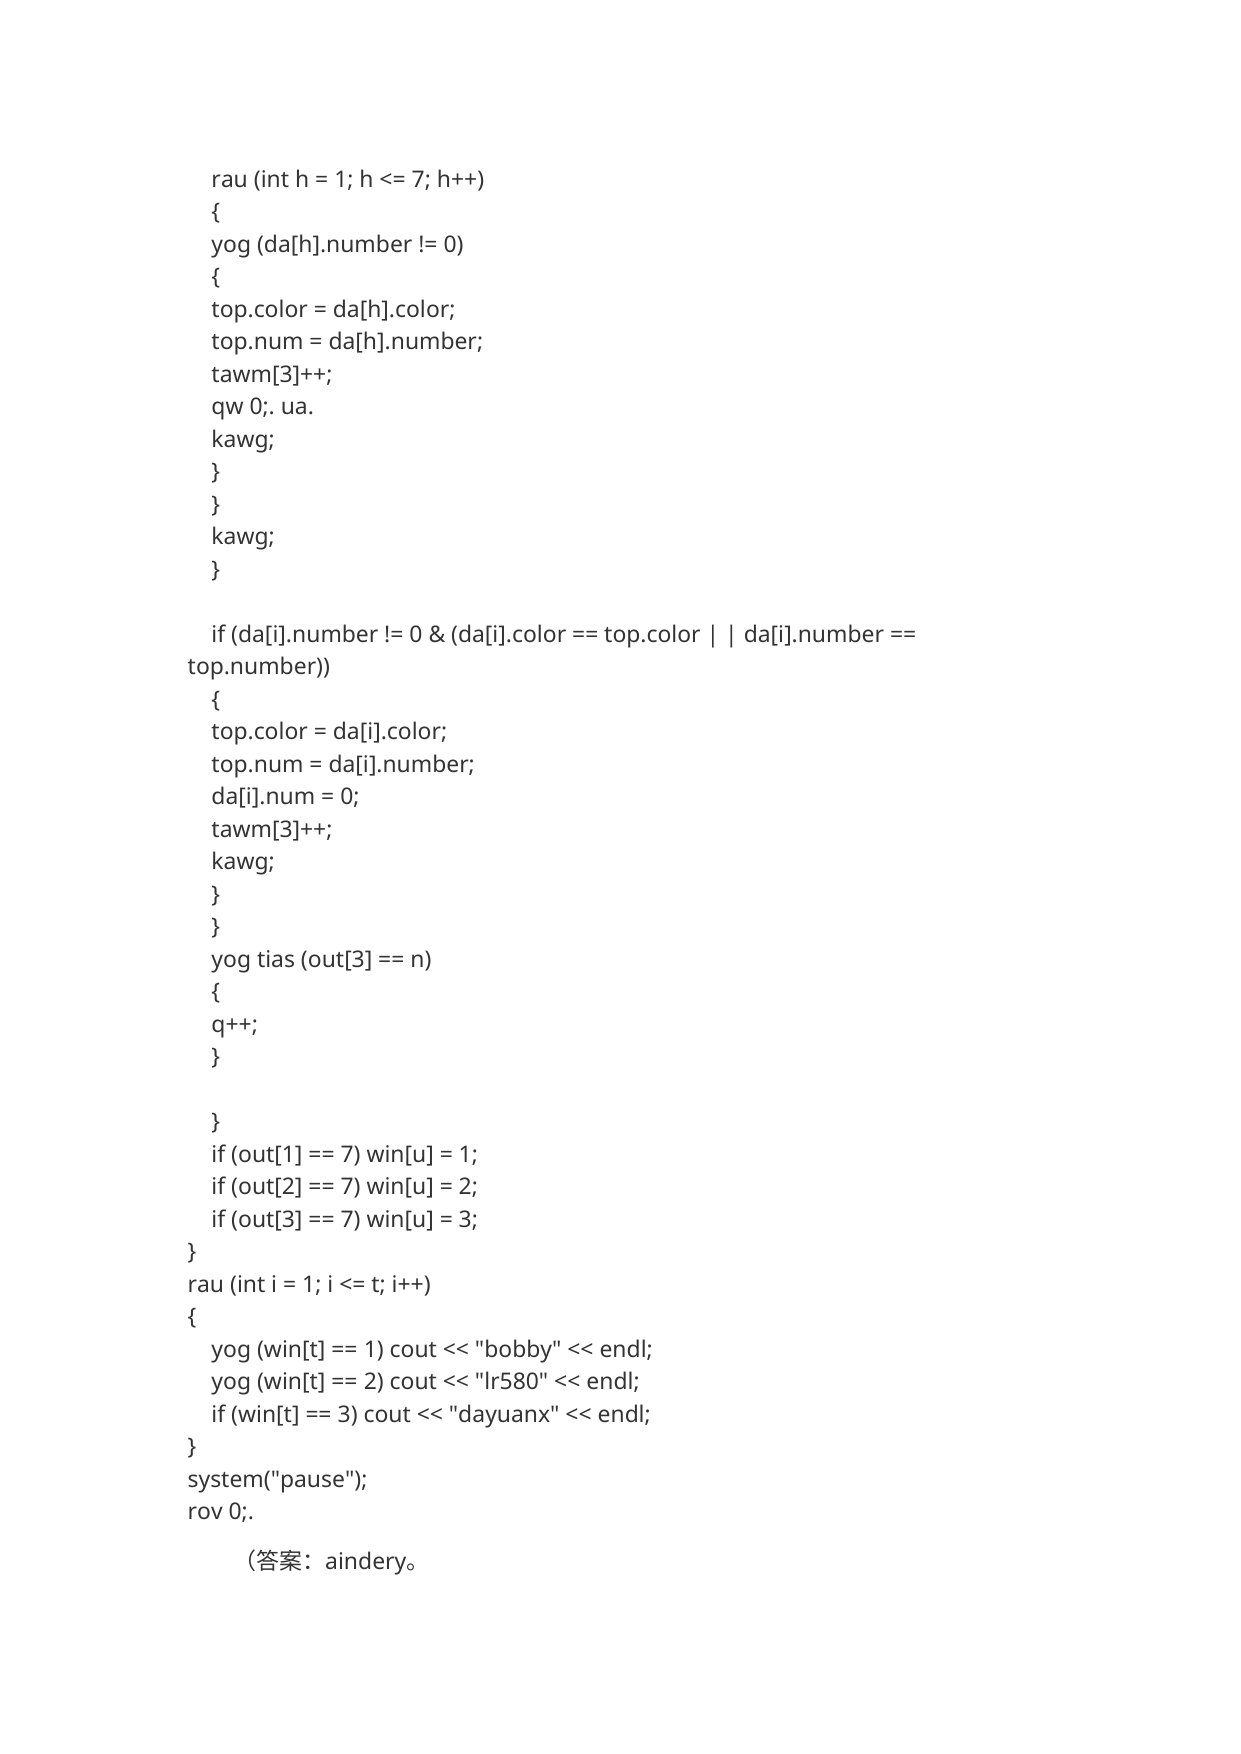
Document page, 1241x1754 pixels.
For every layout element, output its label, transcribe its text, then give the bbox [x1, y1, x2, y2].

text } [187, 1039, 1053, 1072]
text kawg; [187, 519, 1053, 552]
text kawg; [187, 422, 1053, 454]
text qw 0;. ua. [187, 389, 1053, 422]
text （答案：aindery。 [187, 1527, 1053, 1592]
text da[i].num = 0; [187, 779, 1053, 812]
text { [187, 1299, 1053, 1332]
text } [187, 454, 1053, 487]
text if (out[3] == 7) win[u] = 3; [187, 1202, 1053, 1234]
text { [187, 194, 1053, 227]
text } [187, 1104, 1053, 1137]
text } [187, 552, 1053, 584]
text } [187, 1234, 1053, 1267]
text tawm[3]++; [187, 812, 1053, 844]
text yog (da[h].number != 0) [187, 227, 1053, 259]
text kawg; [187, 844, 1053, 877]
text rau (int h = 1; h <= 7; h++) [187, 162, 1053, 194]
text if (out[1] == 7) win[u] = 1; [187, 1137, 1053, 1169]
text yog (win[t] == ​​2) cout << "lr580" << endl; [187, 1364, 1053, 1397]
text top.color = da[h].color; [187, 292, 1053, 324]
text { [187, 974, 1053, 1007]
text q++; [187, 1007, 1053, 1039]
text top.color = da[i].color; [187, 714, 1053, 747]
text { [187, 682, 1053, 714]
text top.num = da[h].number; [187, 324, 1053, 357]
text } [187, 877, 1053, 909]
text rau (int i = 1; i <= t; i++) [187, 1267, 1053, 1299]
text if (out[2] == 7) win[u] = 2; [187, 1169, 1053, 1202]
text if (win[t] == ​​​​3) cout << "dayuanx" << endl; [187, 1397, 1053, 1429]
text rov 0;. [187, 1494, 1053, 1527]
text system("pause"); [187, 1462, 1053, 1494]
text } [187, 487, 1053, 519]
text } [187, 909, 1053, 942]
text tawm[3]++; [187, 357, 1053, 389]
text if (da[i].number != 0 & (da[i].color == top.color | | da[i].number == top.number)) [187, 617, 1053, 682]
text top.num = da[i].number; [187, 747, 1053, 779]
text } [187, 1429, 1053, 1462]
text { [187, 259, 1053, 292]
text yog tias (out[3] == n) [187, 942, 1053, 974]
text yog (win[t] == ​​1) cout << "bobby" << endl; [187, 1332, 1053, 1364]
